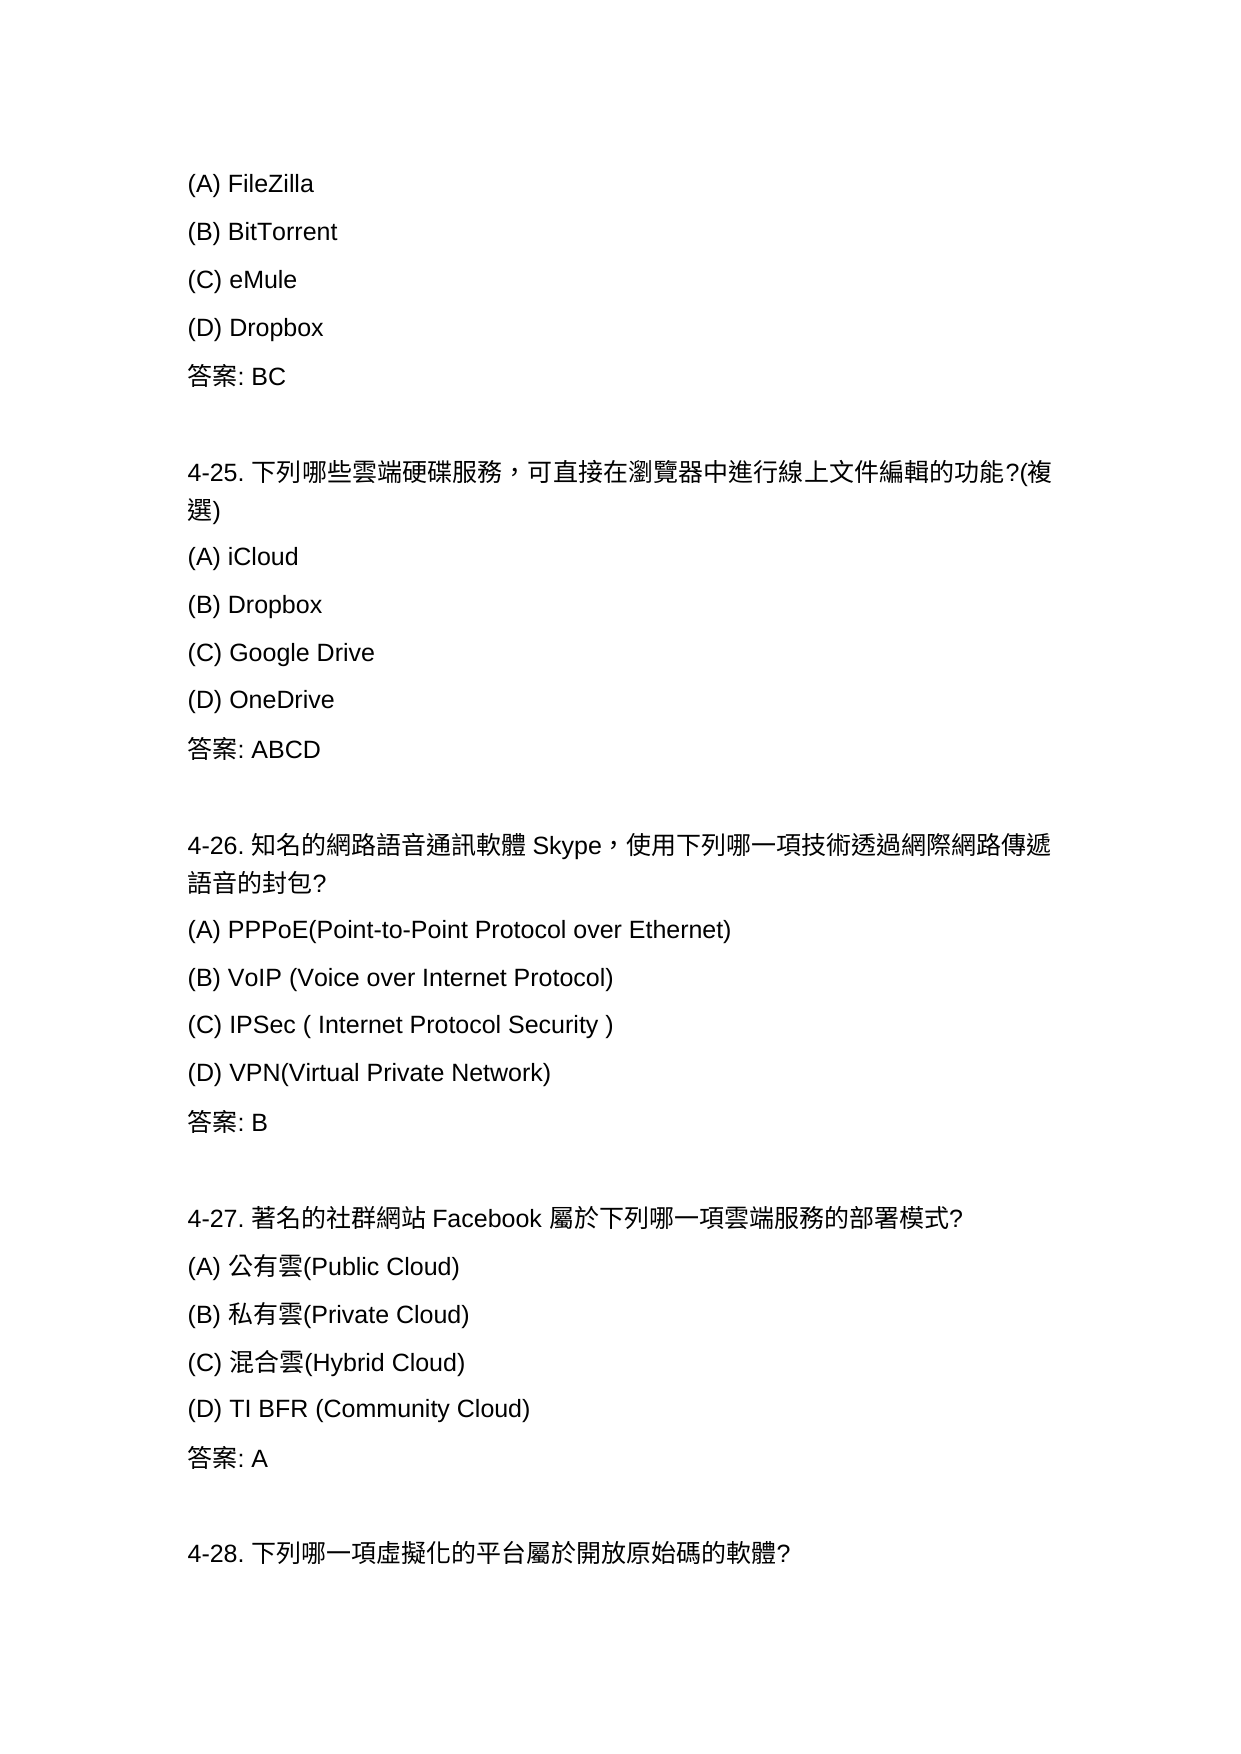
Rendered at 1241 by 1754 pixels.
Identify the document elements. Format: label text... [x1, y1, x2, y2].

text (A) 公有雲(Public Cloud) [187, 1246, 1053, 1283]
text 答案: BC [187, 356, 1053, 394]
text 答案: A [187, 1437, 1053, 1475]
text (D) Dropbox [187, 308, 1053, 346]
text (D) OneDrive [187, 681, 1053, 719]
text (B) VoIP (Voice over Internet Protocol) [187, 958, 1053, 996]
text (B) BitTorrent [187, 212, 1053, 250]
text (C) 混合雲(Hybrid Cloud) [187, 1342, 1053, 1379]
text (B) 私有雲(Private Cloud) [187, 1294, 1053, 1331]
text (A) PPPoE(Point-to-Point Protocol over Ethernet) [187, 910, 1053, 948]
text (C) Google Drive [187, 633, 1053, 671]
text (C) IPSec ( Internet Protocol Security ) [187, 1006, 1053, 1044]
text 答案: ABCD [187, 729, 1053, 767]
text (C) eMule [187, 260, 1053, 298]
text 4-28. 下列哪一項虛擬化的平台屬於開放原始碼的軟體? [187, 1533, 1053, 1571]
text (D) TI BFR (Community Cloud) [187, 1389, 1053, 1427]
text 4-26. 知名的網路語音通訊軟體Skype，使用下列哪一項技術透過網際網路傳遞語音的封包? [187, 825, 1053, 900]
text 4-25. 下列哪些雲端硬碟服務，可直接在瀏覽器中進行線上文件編輯的功能?(複選) [187, 452, 1053, 527]
text 4-27. 著名的社群網站 Facebook 屬於下列哪一項雲端服務的部署模式? [187, 1198, 1053, 1235]
text (A) FileZilla [187, 164, 1053, 202]
text (D) VPN(Virtual Private Network) [187, 1054, 1053, 1092]
text (B) Dropbox [187, 585, 1053, 623]
text (A) iCloud [187, 537, 1053, 575]
text 答案: B [187, 1102, 1053, 1139]
